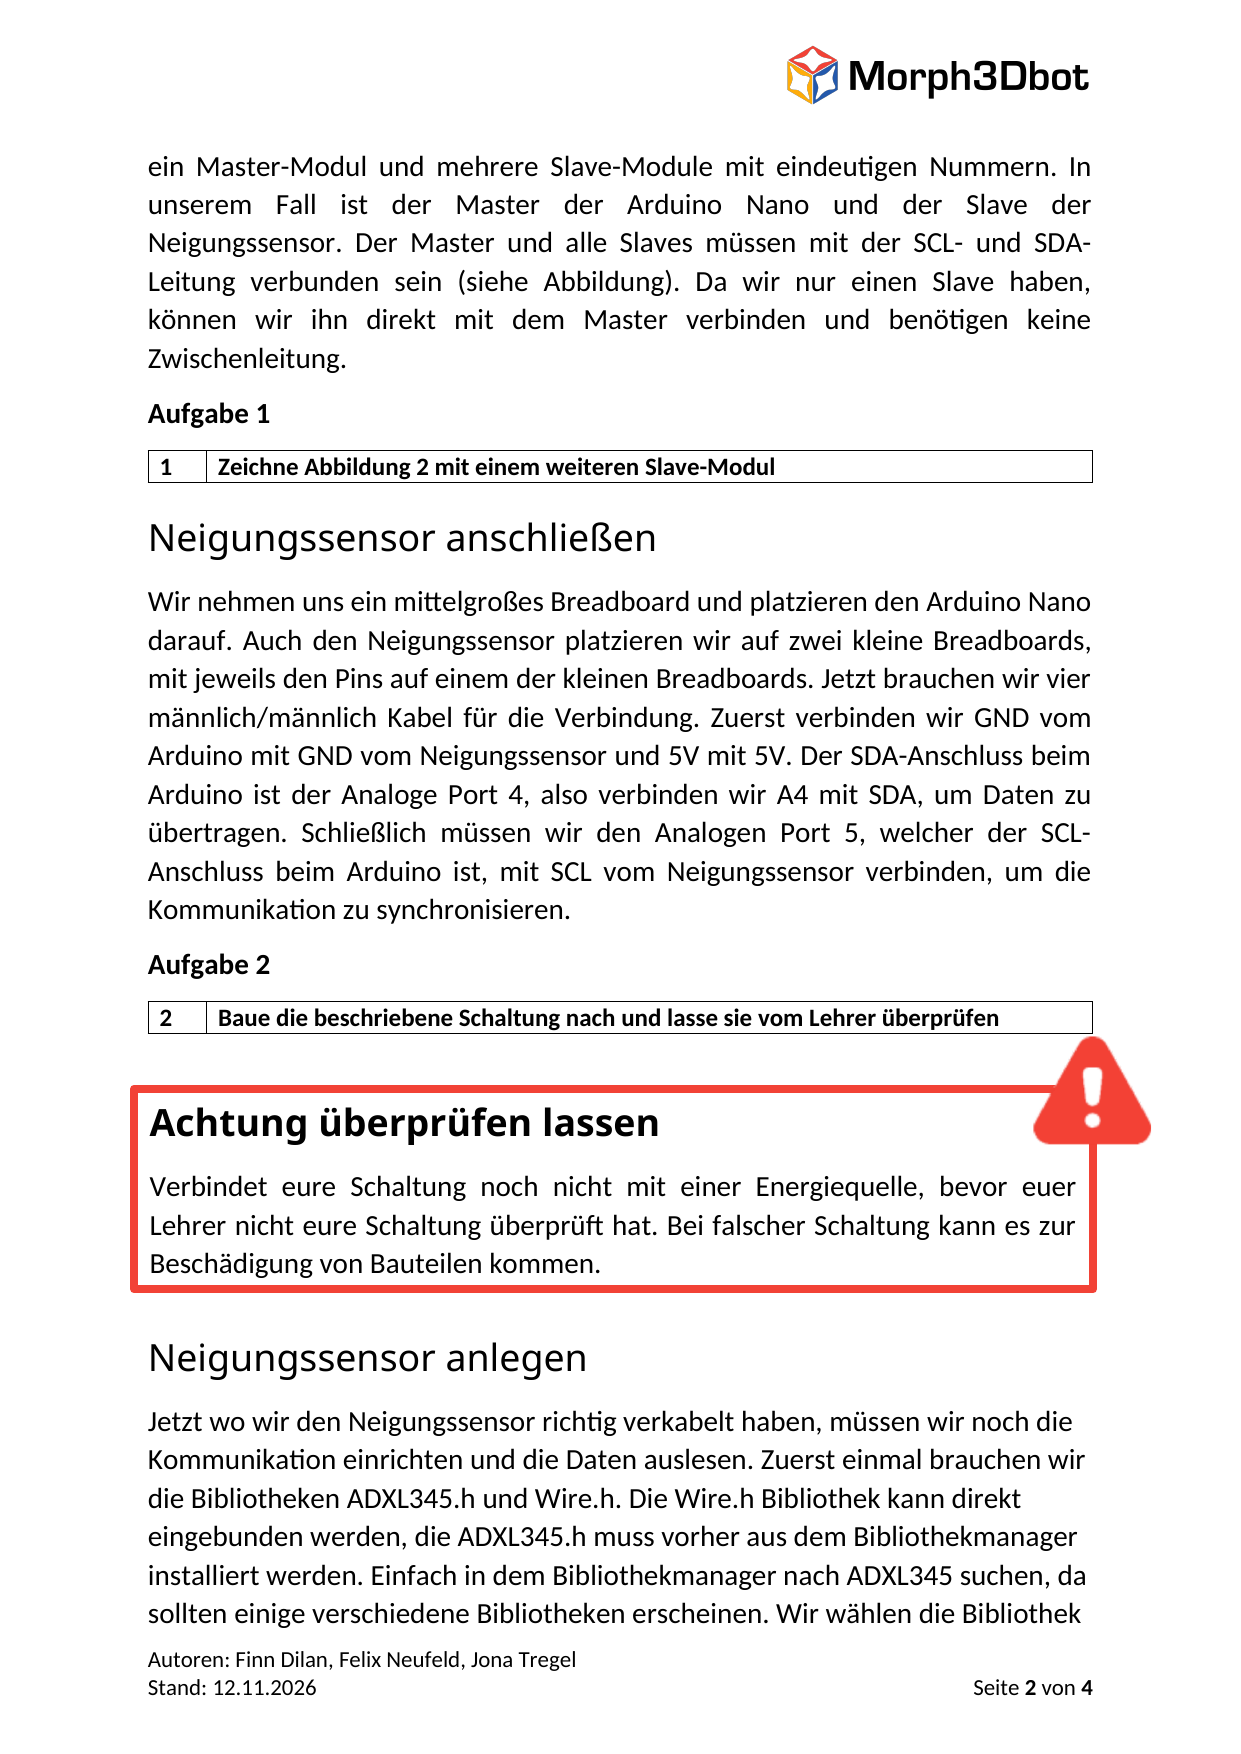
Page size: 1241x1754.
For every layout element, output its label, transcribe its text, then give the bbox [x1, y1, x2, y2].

text Neigungssensor anlegen [148, 1293, 1093, 1382]
picture [1033, 1028, 1152, 1147]
table_header Baue die beschriebene Schaltung nach und lasse sie vom Lehrer überprüfen [207, 1002, 1092, 1033]
table_header 1 [149, 451, 206, 482]
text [148, 1403, 1093, 1631]
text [148, 148, 1093, 375]
text Aufgabe 2 [148, 946, 1093, 982]
text Neigungssensor anschließen [148, 512, 1093, 563]
table_header Zeichne Abbildung 2 mit einem weiteren Slave-Modul [207, 451, 1092, 482]
table_header 2 [149, 1002, 206, 1033]
picture [783, 45, 1093, 105]
text Wir nehmen uns ein mittelgroßes Breadboard und platzieren den Arduino Nano darauf. Auch den Neigungssensor platzieren wir auf zwei kleine Breadboards, mit jeweils den Pins auf einem der kleinen Breadboards. Jetzt brauchen wir vier männlich/männlich Kabel für die Verbindung. Zuerst verbinden wir GND vom Arduino mit GND vom Neigungssensor und 5V mit 5V. Der SDA-Anschluss beim Arduino ist der Analoge Port 4, also verbinden wir A4 mit SDA, um Daten zu übertragen. Schließlich müssen wir den Analogen Port 5, welcher der SCL-Anschluss beim Arduino ist, mit SCL vom Neigungssensor verbinden, um die Kommunikation zu synchronisieren. [148, 583, 1093, 927]
text Aufgabe 1 [148, 395, 1093, 431]
